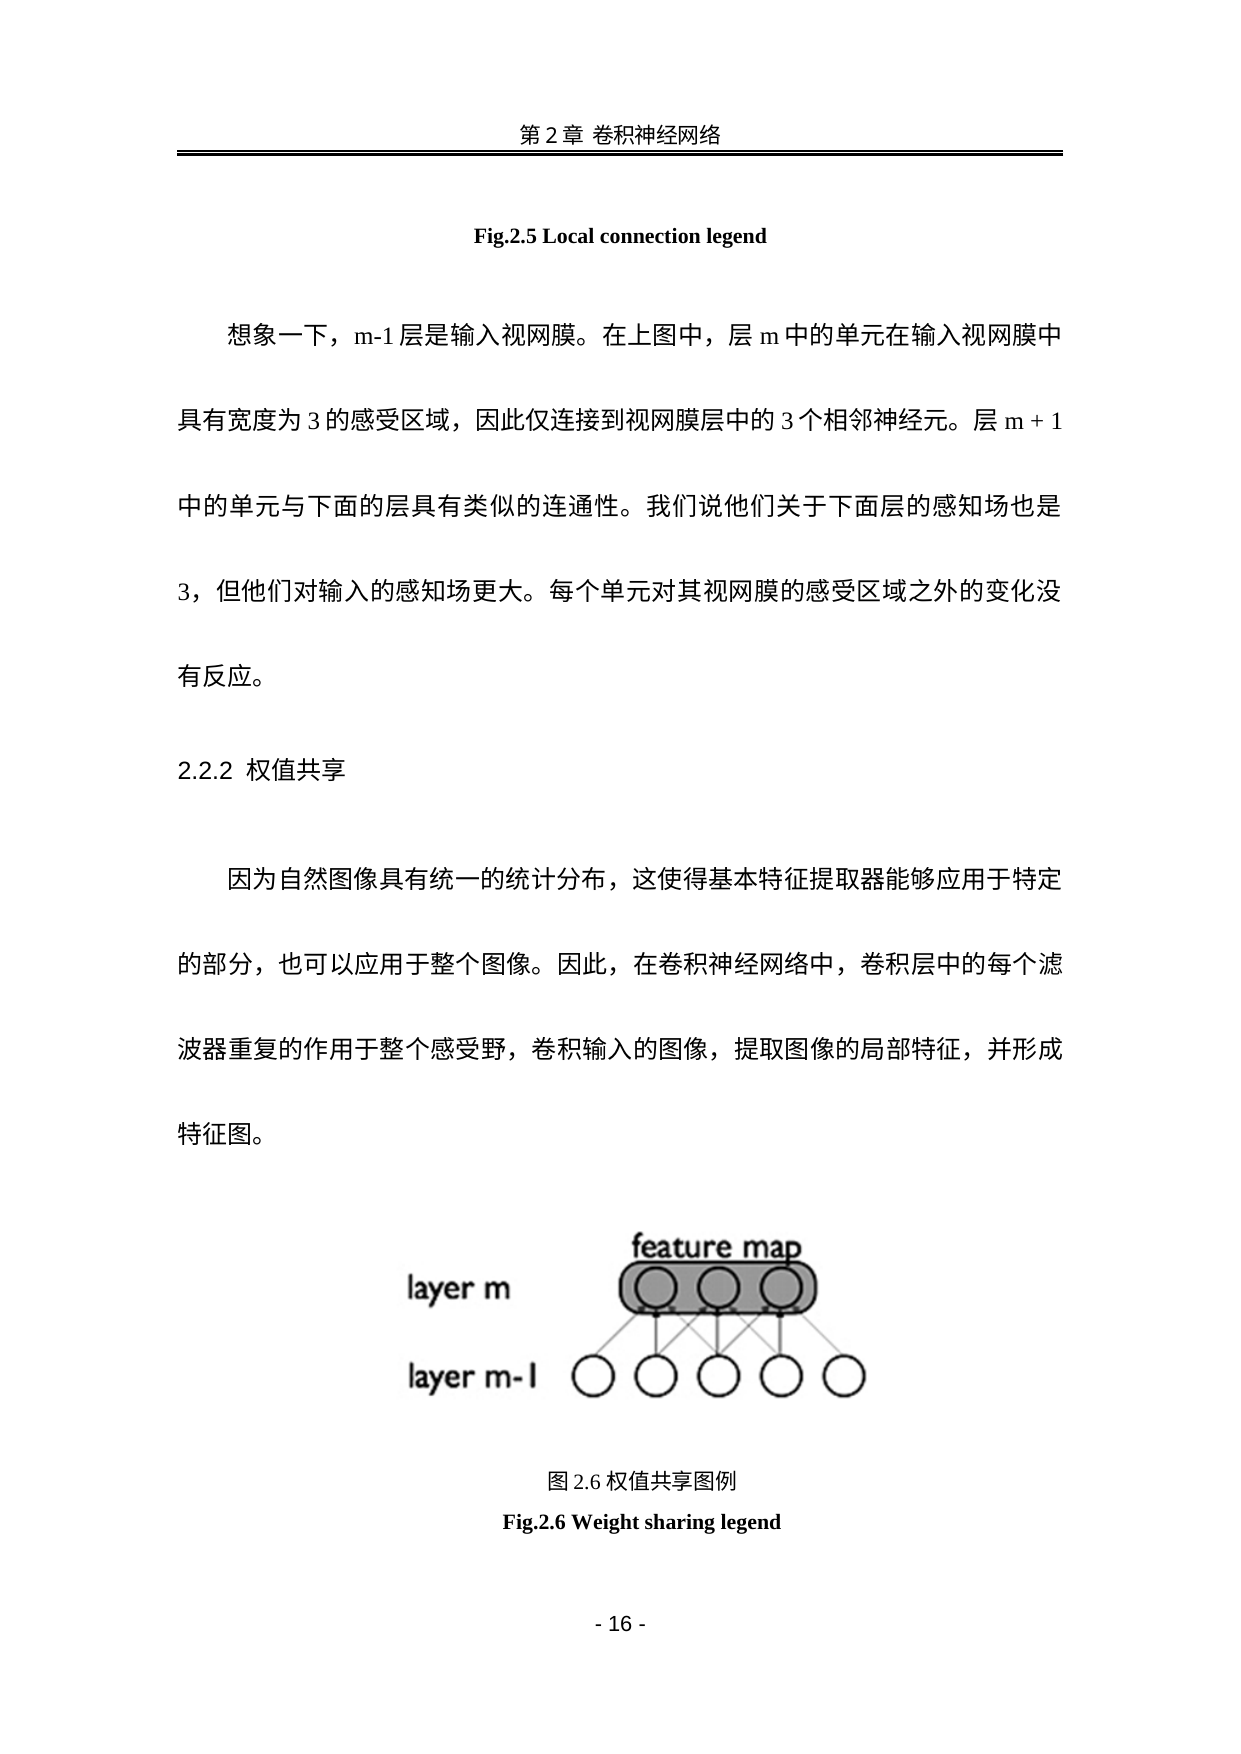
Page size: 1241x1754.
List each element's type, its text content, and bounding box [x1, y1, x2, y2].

text 因为自然图像具有统一的统计分布，这使得基本特征提取器能够应用于特定的部分，也可以应用于整个图像。因此，在卷积神经网络中，卷积层中的每个滤波器重复的作用于整个感受野，卷积输入的图像，提取图像的局部特征，并形成特征图。 [177, 843, 1063, 1167]
subtitle 2.2.2 权值共享 [177, 734, 1063, 802]
text 图2.6 权值共享图例 [177, 1463, 1063, 1497]
text Fig.2.6 Weight sharing legend [177, 1505, 1063, 1539]
text Fig.2.5 Local connection legend [177, 219, 1063, 253]
picture [321, 1217, 969, 1424]
text 想象一下，m-1层是输入视网膜。在上图中，层m中的单元在输入视网膜中具有宽度为3的感受区域，因此仅连接到视网膜层中的3个相邻神经元。层 m + 1中的单元与下面的层具有类似的连通性。我们说他们关于下面层的感知场也是3，但他们对输入的感知场更大。每个单元对其视网膜的感受区域之外的变化没有反应。 [177, 300, 1063, 708]
